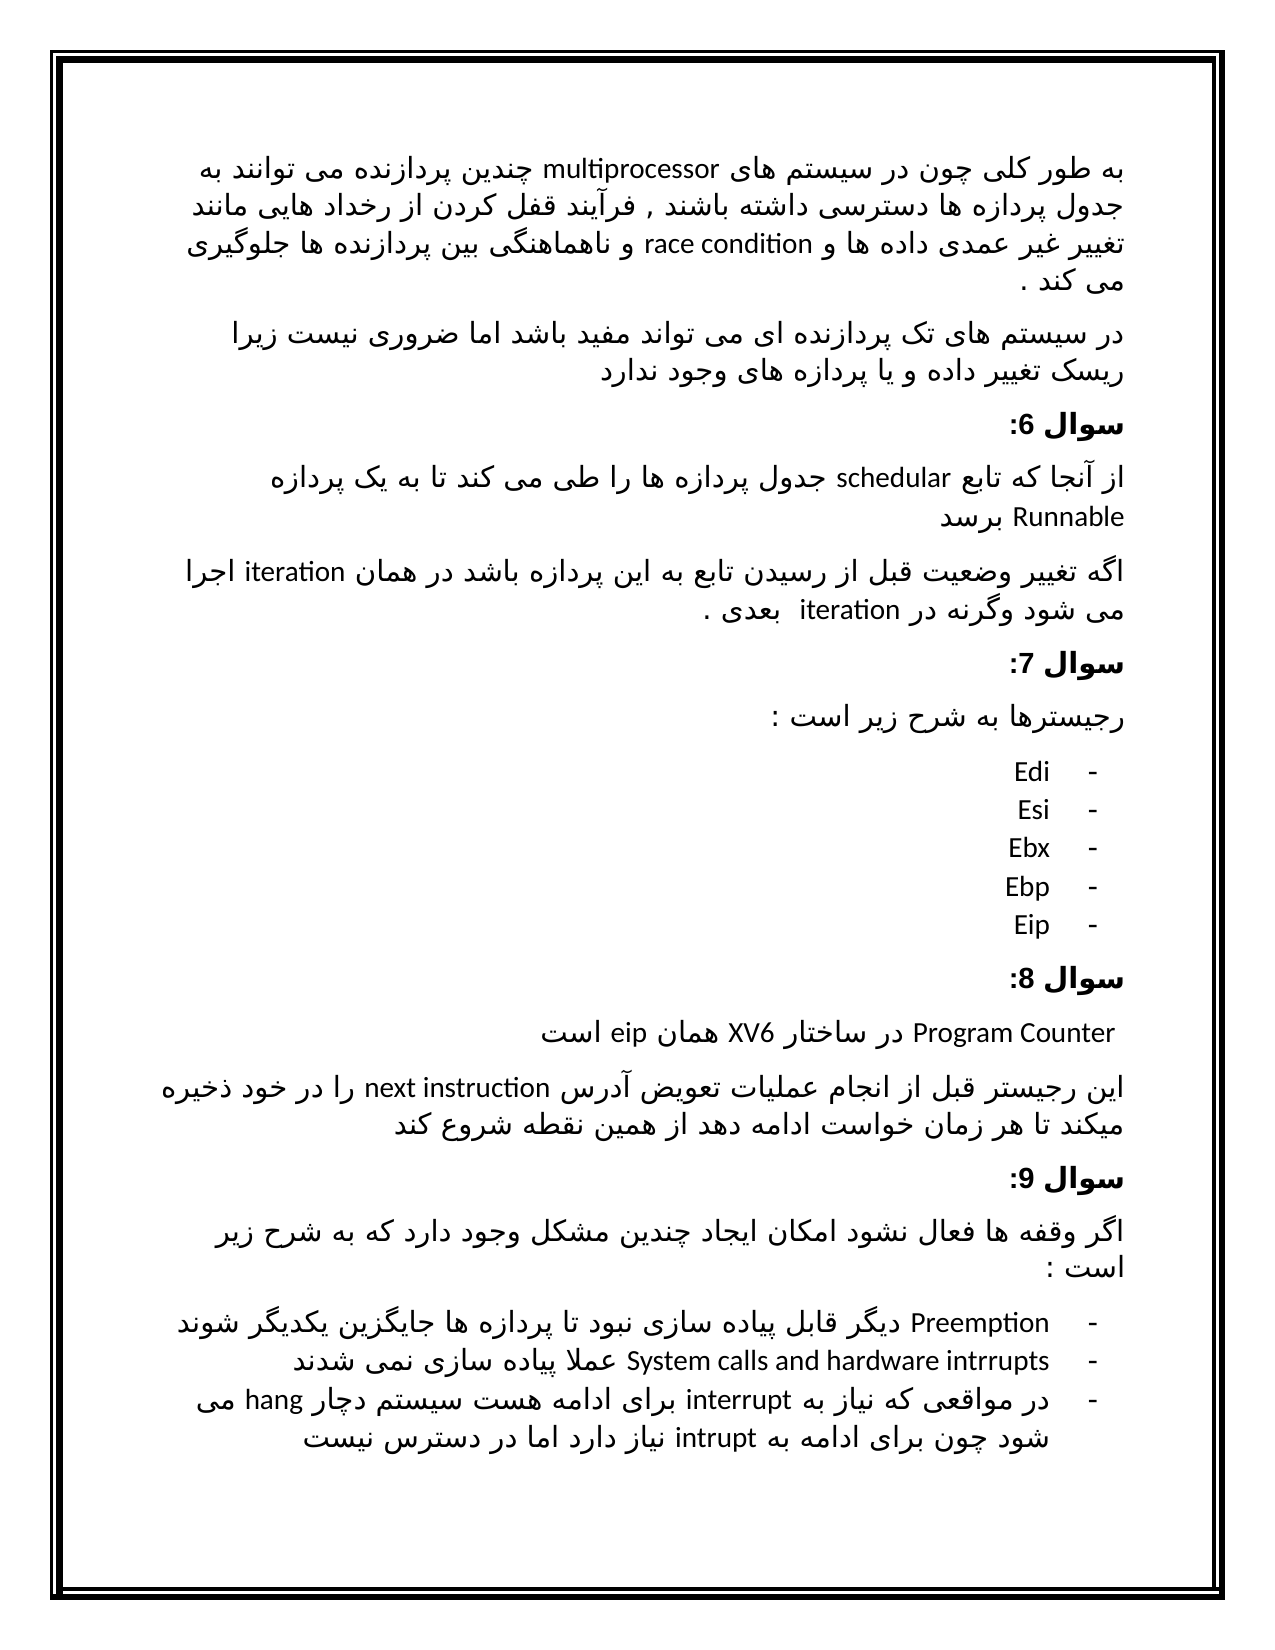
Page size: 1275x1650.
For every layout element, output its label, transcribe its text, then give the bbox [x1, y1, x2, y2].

list Ebx [150, 829, 1087, 865]
text از آنجا که تابع schedular جدول پردازه ها را طی می کند تا به یک پردازه Runnable برسد [150, 459, 1125, 533]
list Edi [150, 753, 1087, 788]
list در مواقعی که نیاز به interrupt برای ادامه هست سیستم دچار hang می شود چون برای ادامه به intrupt نیاز دارد اما در دسترس نیست [150, 1381, 1087, 1455]
text رجیسترها به شرح زیر است : [150, 699, 1125, 733]
text اگر وقفه ها فعال نشود امکان ایجاد چندین مشکل وجود دارد که به شرح زیر است : [150, 1214, 1125, 1284]
text سوال 9: [150, 1161, 1125, 1194]
text این رجیستر قبل از انجام عملیات تعویض آدرس next instruction را در خود ذخیره میکند تا هر زمان خواست ادامه دهد از همین نقطه شروع کند [150, 1069, 1125, 1142]
list Preemption دیگر قابل پیاده سازی نبود تا پردازه ها جایگزین یکدیگر شوند [150, 1304, 1087, 1339]
list Eip [150, 906, 1087, 942]
list Esi [150, 791, 1087, 827]
text به طور کلی چون در سیستم های multiprocessor چندین پردازنده می توانند به جدول پردازه ها دسترسی داشته باشند , فرآیند قفل کردن از رخداد هایی مانند تغییر غیر عمدی داده ها و race condition و ناهماهنگی بین پردازنده ها جلوگیری می کند . [150, 150, 1125, 297]
text سوال 7: [150, 646, 1125, 680]
text سوال 6: [150, 407, 1125, 440]
text Program Counter در ساختار XV6 همان eip است [150, 1014, 1125, 1050]
text اگه تغییر وضعیت قبل از رسیدن تابع به این پردازه باشد در همان iteration اجرا می شود وگرنه در iteration بعدی . [150, 553, 1125, 627]
list System calls and hardware intrrupts عملا پیاده سازی نمی شدند [150, 1342, 1087, 1378]
list Ebp [150, 868, 1087, 903]
text در سیستم های تک پردازنده ای می تواند مفید باشد اما ضروری نیست زیرا ریسک تغییر داده و یا پردازه های وجود ندارد [150, 317, 1125, 387]
text سوال 8: [150, 961, 1125, 995]
